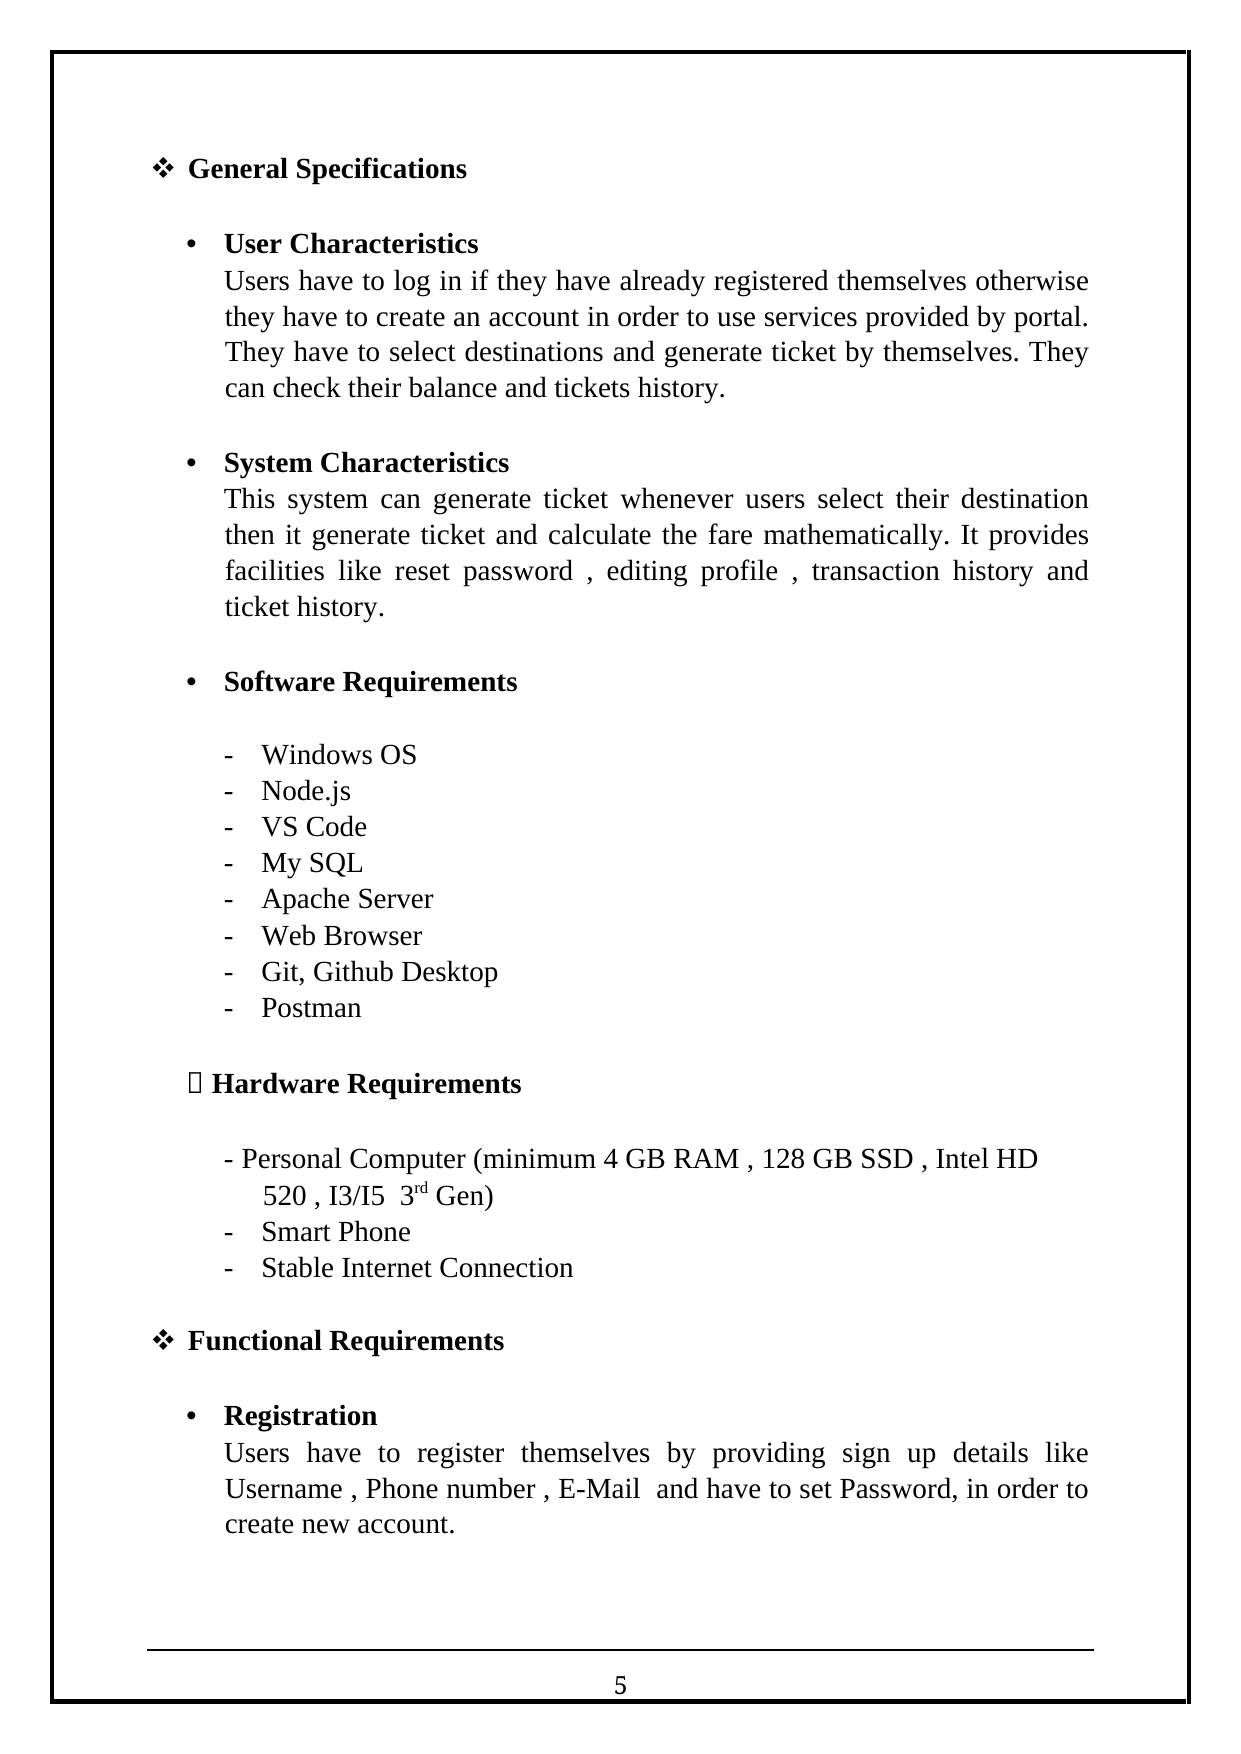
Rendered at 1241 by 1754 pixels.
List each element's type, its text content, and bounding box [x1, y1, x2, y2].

list Node.js [223, 773, 1090, 807]
list Postman [223, 990, 1090, 1024]
text Users have to register themselves by providing sign up details like Username , Phone number , E-Mail and have to set Password, in order to create new account. [223, 1435, 1090, 1540]
list User Characteristics [186, 226, 1135, 260]
list Web Browser [223, 918, 1090, 951]
text This system can generate ticket whenever users select their destination then it generate ticket and calculate the fare mathematically. It provides facilities like reset password , editing profile , transaction history and ticket history. [223, 482, 1090, 623]
list My SQL [223, 846, 1090, 879]
list Git, Github Desktop [223, 954, 1090, 987]
list Registration [186, 1398, 1135, 1432]
text - Personal Computer (minimum 4 GB RAM , 128 GB SSD , Intel HD [223, 1142, 1090, 1175]
text Users have to log in if they have already registered themselves otherwise they have to create an account in order to use services provided by portal. They have to select destinations and generate ticket by themselves. They can check their balance and tickets history. [223, 263, 1090, 404]
list VS Code [223, 809, 1090, 843]
list General Specifications [150, 151, 1135, 185]
list System Characteristics [186, 445, 1135, 479]
text  Hardware Requirements [186, 1062, 1135, 1102]
list Stable Internet Connection [223, 1250, 1090, 1284]
text 520 , I3/I5 3rd Gen) [263, 1178, 1090, 1211]
list Apache Server [223, 882, 1090, 915]
list Windows OS [223, 737, 1090, 771]
list Functional Requirements [150, 1323, 1135, 1357]
list Smart Phone [223, 1214, 1090, 1247]
list Software Requirements [186, 664, 1135, 698]
